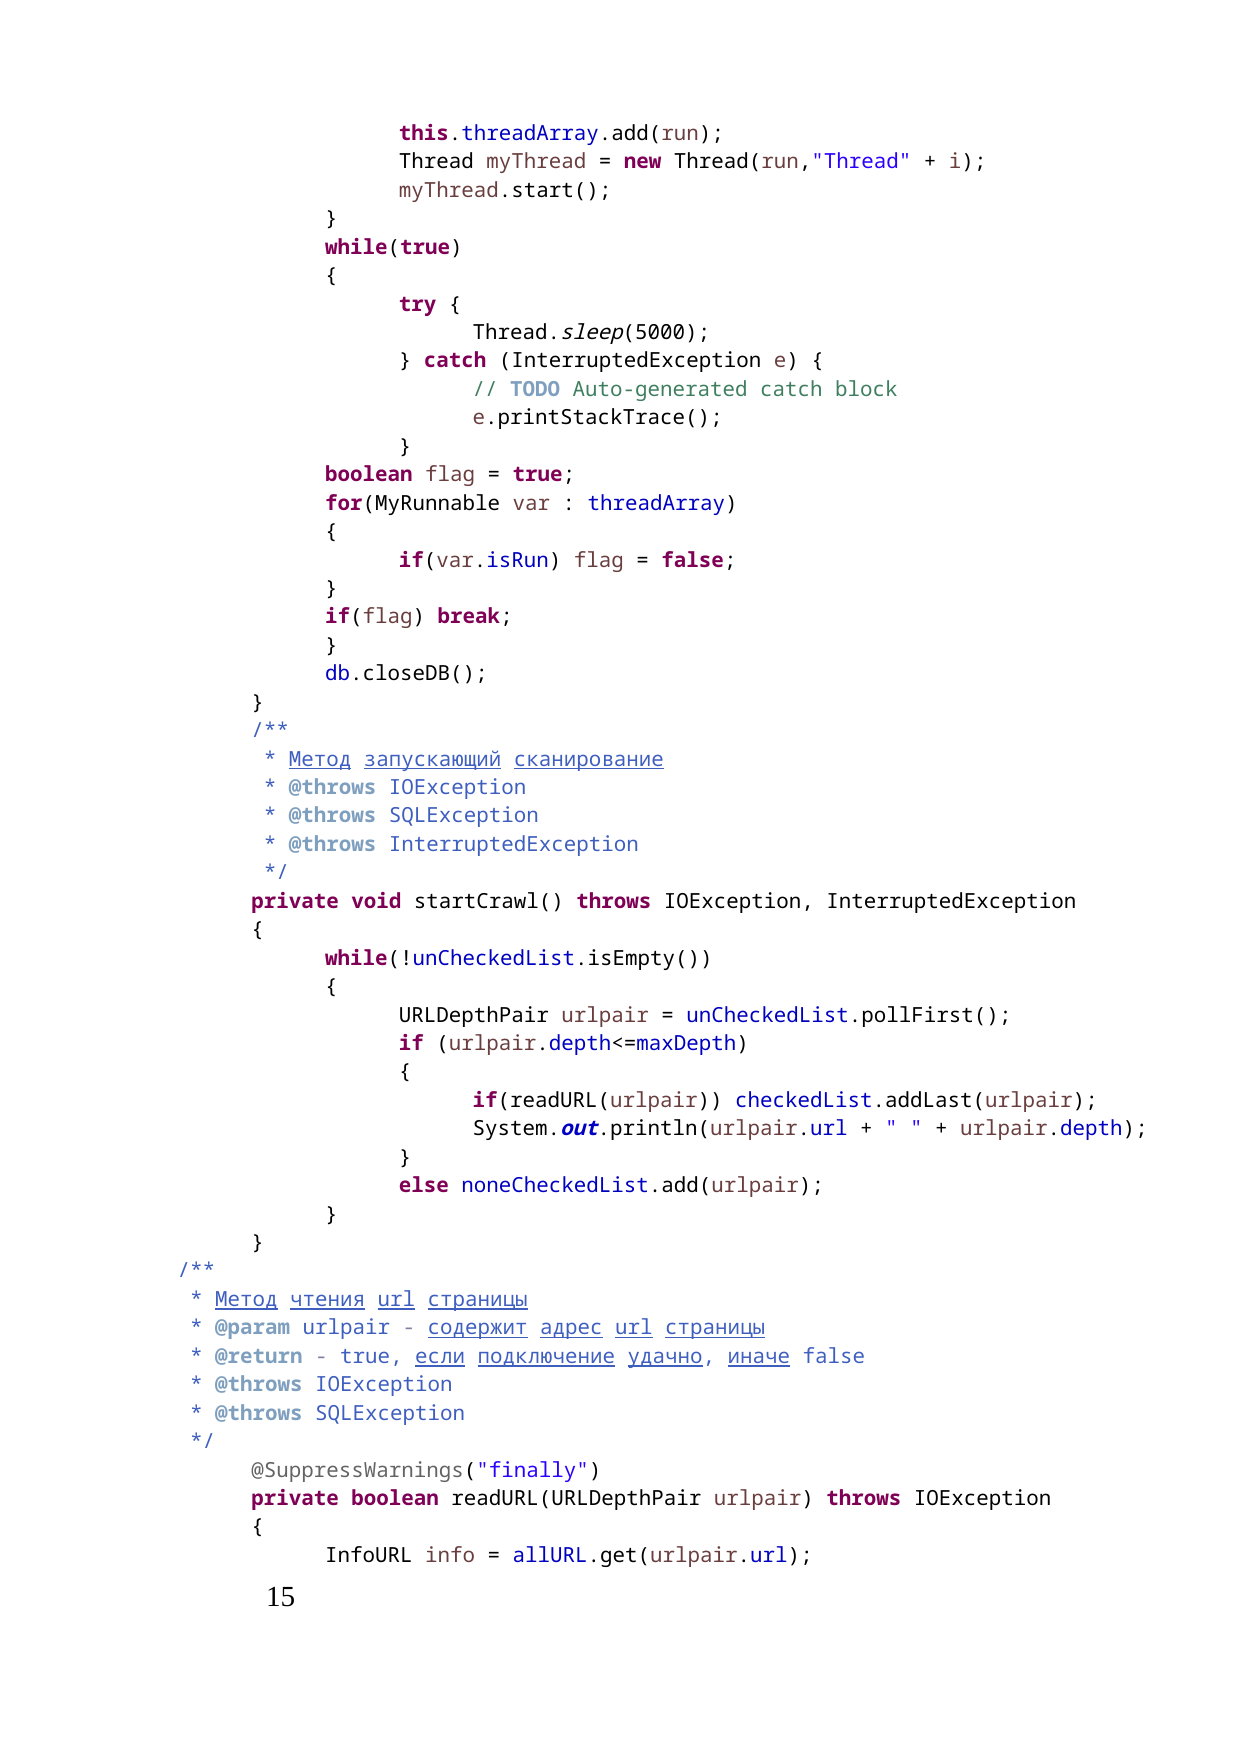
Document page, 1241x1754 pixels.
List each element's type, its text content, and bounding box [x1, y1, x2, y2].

text } [177, 1227, 1181, 1256]
text Thread.sleep(5000); [177, 317, 1181, 346]
text while(true) [177, 232, 1181, 260]
text * @param urlpair - содержит адрес url страницы [177, 1312, 1181, 1341]
text } [177, 203, 1181, 232]
text * @throws SQLException [177, 801, 1181, 829]
text } [177, 1142, 1181, 1170]
text * @throws SQLException [177, 1398, 1181, 1426]
text InfoURL info = allURL.get(urlpair.url); [177, 1540, 1181, 1568]
text try { [177, 289, 1181, 317]
text { [177, 1512, 1181, 1540]
text */ [177, 857, 1181, 886]
text System.out.println(urlpair.url + " " + urlpair.depth); [177, 1113, 1181, 1142]
text while(!unCheckedList.isEmpty()) [177, 943, 1181, 971]
text this.threadArray.add(run); [177, 118, 1181, 147]
text * @throws IOException [177, 772, 1181, 801]
text } catch (InterruptedException e) { [177, 346, 1181, 374]
text { [177, 1057, 1181, 1085]
text } [177, 431, 1181, 459]
text } [177, 687, 1181, 715]
text /** [177, 1256, 1181, 1284]
text { [177, 971, 1181, 1000]
text private boolean readURL(URLDepthPair urlpair) throws IOException [177, 1483, 1181, 1512]
text if (urlpair.depth<=maxDepth) [177, 1028, 1181, 1057]
text URLDepthPair urlpair = unCheckedList.pollFirst(); [177, 1000, 1181, 1028]
text * @throws InterruptedException [177, 829, 1181, 857]
text } [177, 630, 1181, 658]
text if(readURL(urlpair)) checkedList.addLast(urlpair); [177, 1085, 1181, 1113]
text /** [177, 715, 1181, 744]
text { [177, 516, 1181, 545]
text { [177, 260, 1181, 289]
text // TODO Auto-generated catch block [177, 374, 1181, 402]
text Thread myThread = new Thread(run,"Thread" + i); [177, 147, 1181, 175]
text * @return - true, если подключение удачно, иначе false [177, 1341, 1181, 1369]
text if(flag) break; [177, 602, 1181, 630]
text private void startCrawl() throws IOException, InterruptedException [177, 886, 1181, 914]
text for(MyRunnable var : threadArray) [177, 488, 1181, 516]
text if(var.isRun) flag = false; [177, 545, 1181, 573]
text } [177, 573, 1181, 602]
text else noneCheckedList.add(urlpair); [177, 1170, 1181, 1199]
text boolean flag = true; [177, 459, 1181, 488]
text { [177, 914, 1181, 943]
text e.printStackTrace(); [177, 402, 1181, 431]
text */ [177, 1426, 1181, 1455]
text db.closeDB(); [177, 658, 1181, 687]
text * Метод чтения url страницы [177, 1284, 1181, 1312]
text myThread.start(); [177, 175, 1181, 203]
text * Метод запускающий сканирование [177, 744, 1181, 772]
text * @throws IOException [177, 1369, 1181, 1398]
text } [177, 1199, 1181, 1227]
text @SuppressWarnings("finally") [177, 1455, 1181, 1483]
